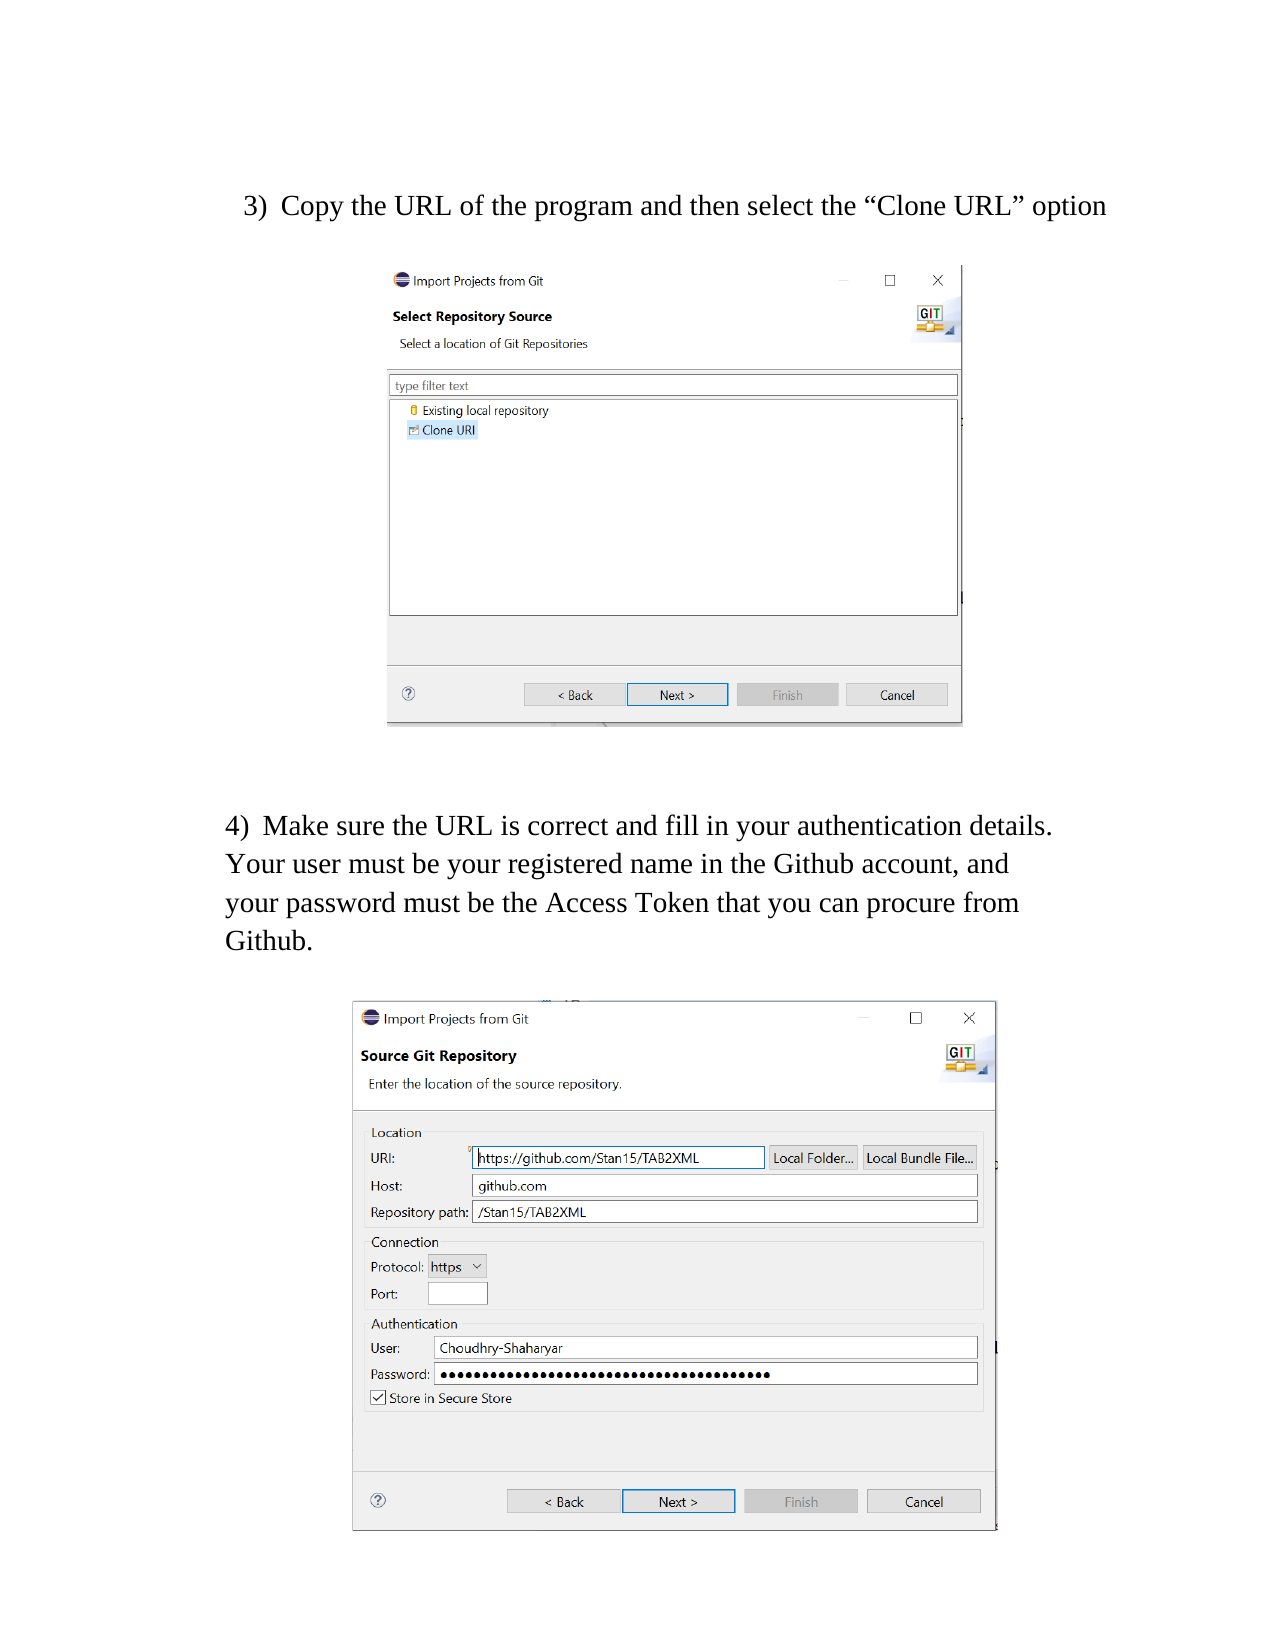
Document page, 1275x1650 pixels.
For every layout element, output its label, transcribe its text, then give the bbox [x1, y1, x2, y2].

text your password must be the Access Token that you can procure from [150, 885, 1125, 918]
list Make sure the URL is correct and fill in your authentication details. [225, 808, 1125, 841]
list Copy the URL of the program and then select the “Clone URL” option [225, 188, 1125, 222]
text Your user must be your registered name in the Github account, and [150, 846, 1125, 880]
picture [387, 265, 963, 727]
text Github. [150, 923, 1125, 957]
picture [352, 1000, 998, 1531]
